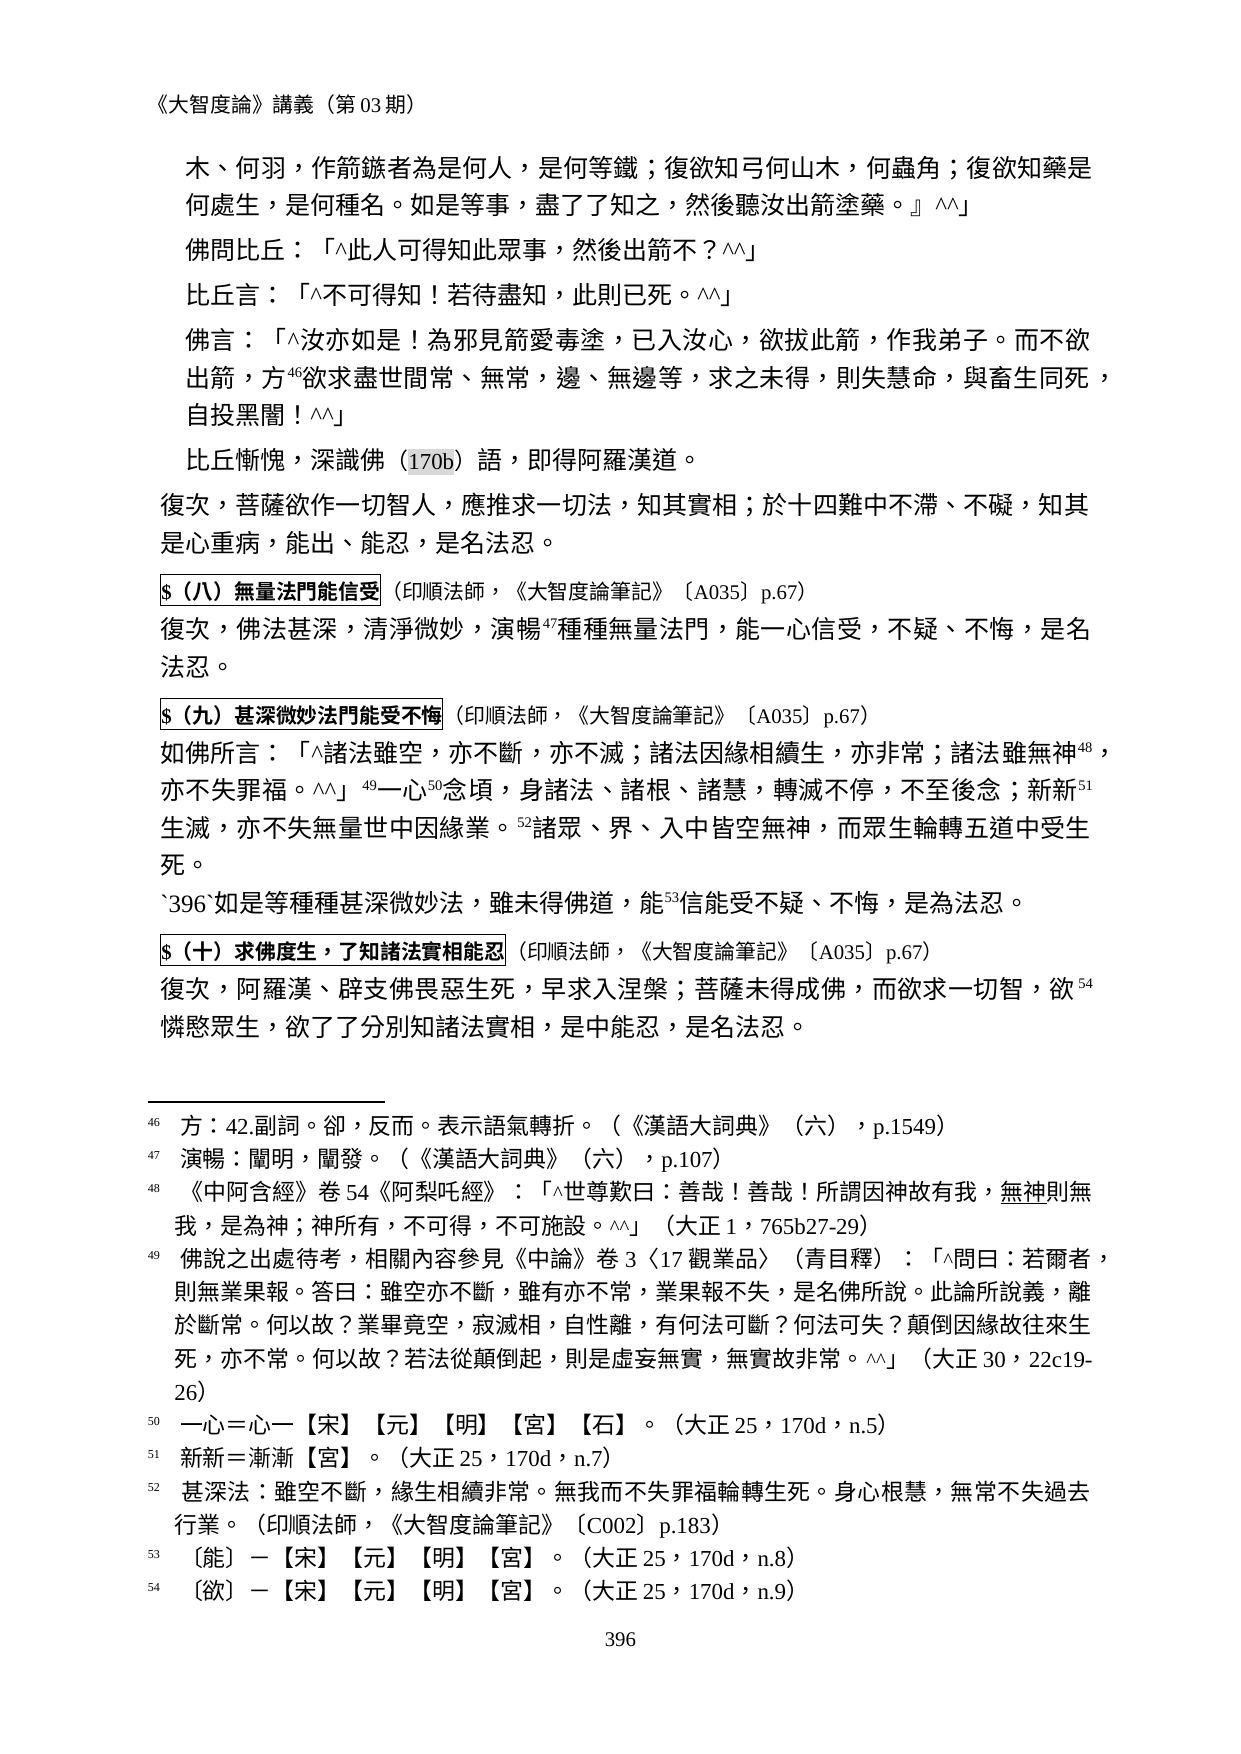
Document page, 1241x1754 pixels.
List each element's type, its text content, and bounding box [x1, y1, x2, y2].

text 如佛所言：「^諸法雖空，亦不斷，亦不滅；諸法因緣相續生，亦非常；諸法雖無神，亦不失罪福。^^」一心念頃，身諸法、諸根、諸慧，轉滅不停，不至後念；新新生滅，亦不失無量世中因緣業。諸眾、界、入中皆空無神，而眾生輪轉五道中受生死。 [160, 733, 1092, 883]
text 復次，佛法甚深，清淨微妙，演暢種種無量法門，能一心信受，不疑、不悔，是名法忍。 [160, 609, 1092, 684]
text 佛言：「^汝亦如是！為邪見箭愛毒塗，已入汝心，欲拔此箭，作我弟子。而不欲出箭，方欲求盡世間常、無常，邊、無邊等，求之未得，則失慧命，與畜生同死，自投黑闇！^^」 [185, 320, 1092, 433]
text 復次，菩薩欲作一切智人，應推求一切法，知其實相；於十四難中不滯、不礙，知其是心重病，能出、能忍，是名法忍。 [160, 485, 1092, 560]
text 比丘慚愧，深識佛（170b）語，即得阿羅漢道。 [185, 440, 1092, 478]
text 佛問比丘：「^此人可得知此眾事，然後出箭不？^^」 [185, 230, 1092, 268]
text $（九）甚深微妙法門能受不悔（印順法師，《大智度論筆記》〔A035〕p.67） [160, 695, 1092, 733]
text 復次，阿羅漢、辟支佛畏惡生死，早求入涅槃；菩薩未得成佛，而欲求一切智，欲憐愍眾生，欲了了分別知諸法實相，是中能忍，是名法忍。 [160, 969, 1092, 1044]
text 佛言：「^汝癡人今何以言『若不答我，不作弟子』？我為老、病、死人說法濟度；此十四難是鬪諍法，於法無益，但是戲論，何用問為？若為汝答，汝心不了，至死不解，不能得脫生、老、病、死。譬如有人身被毒箭，親屬呼醫，欲為出箭塗藥，便言：『未可出箭，我先當知汝姓字、親里，父、母年歲；次欲知箭出在何山，何木、何羽，作箭鏃者為是何人，是何等鐵；復欲知弓何山木，何蟲角；復欲知藥是何處生，是何種名。如是等事，盡了了知之，然後聽汝出箭塗藥。』^^」 [185, 148, 1092, 223]
text $（十）求佛度生，了知諸法實相能忍（印順法師，《大智度論筆記》〔A035〕p.67） [160, 931, 1092, 969]
text $（八）無量法門能信受（印順法師，《大智度論筆記》〔A035〕p.67） [160, 571, 1092, 609]
text 比丘言：「^不可得知！若待盡知，此則已死。^^」 [185, 275, 1092, 313]
text `396`如是等種種甚深微妙法，雖未得佛道，能信能受不疑、不悔，是為法忍。 [160, 883, 1092, 920]
